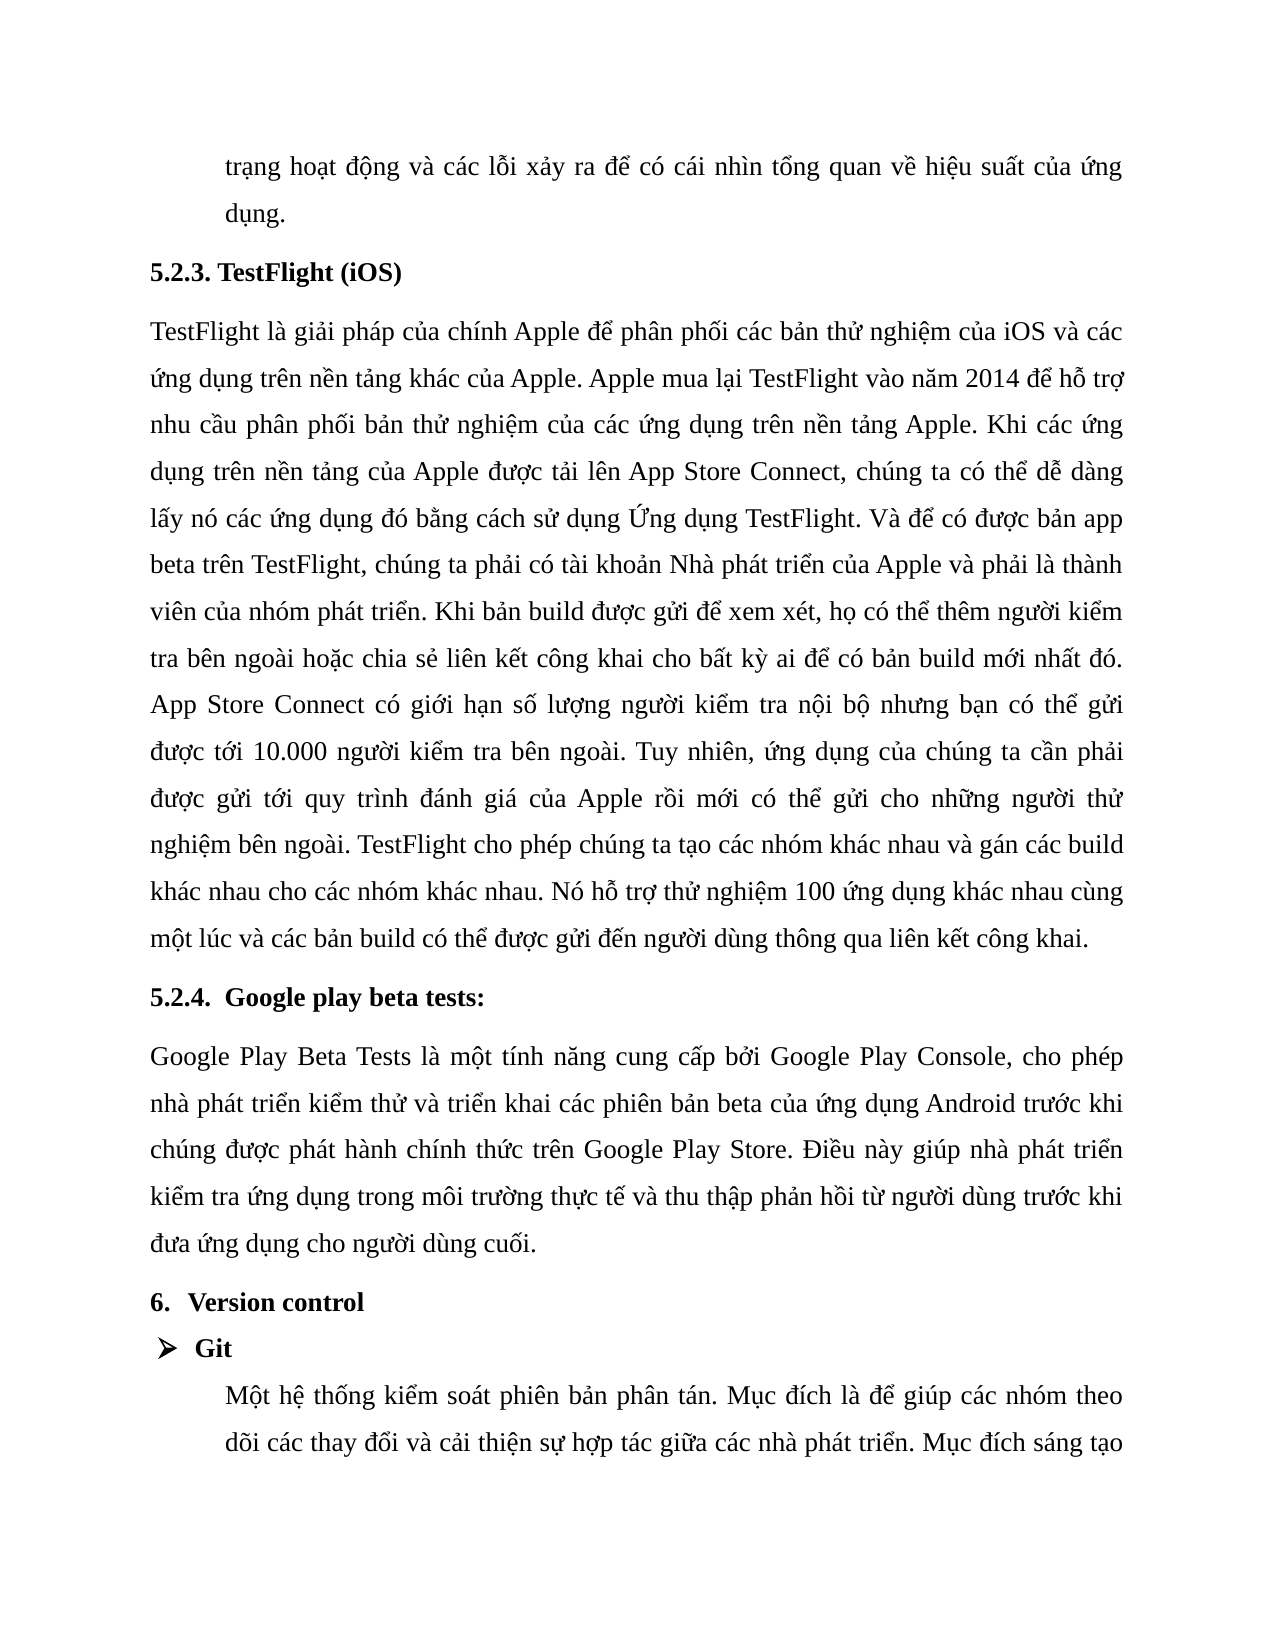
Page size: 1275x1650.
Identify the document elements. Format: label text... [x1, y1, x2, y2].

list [187, 150, 1125, 228]
text Google Play Beta Tests là một tính năng cung cấp bởi Google Play Console, cho phép nhà phát triển kiểm thử và triển khai các phiên bản beta của ứng dụng Android trước khi chúng được phát hành chính thức trên Google Play Store. Điều này giúp nhà phát triển kiểm tra ứng dụng trong môi trường thực tế và thu thập phản hồi từ người dùng trước khi đưa ứng dụng cho người dùng cuối. [150, 1040, 1125, 1258]
text 5.2.3. TestFlight (iOS) [150, 256, 1125, 287]
list Git [157, 1332, 1125, 1364]
list Version control [150, 1286, 1125, 1317]
text 5.2.4. Google play beta tests: [150, 981, 1125, 1012]
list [225, 1379, 1125, 1457]
text TestFlight là giải pháp của chính Apple để phân phối các bản thử nghiệm của iOS và các ứng dụng trên nền tảng khác của Apple. Apple mua lại TestFlight vào năm 2014 để hỗ trợ nhu cầu phân phối bản thử nghiệm của các ứng dụng trên nền tảng Apple. Khi các ứng dụng trên nền tảng của Apple được tải lên App Store Connect, chúng ta có thể dễ dàng lấy nó các ứng dụng đó bằng cách sử dụng Ứng dụng TestFlight. Và để có được bản app beta trên TestFlight, chúng ta phải có tài khoản Nhà phát triển của Apple và phải là thành viên của nhóm phát triển. Khi bản build được gửi để xem xét, họ có thể thêm người kiểm tra bên ngoài hoặc chia sẻ liên kết công khai cho bất kỳ ai để có bản build mới nhất đó. App Store Connect có giới hạn số lượng người kiểm tra nội bộ nhưng bạn có thể gửi được tới 10.000 người kiểm tra bên ngoài. Tuy nhiên, ứng dụng của chúng ta cần phải được gửi tới quy trình đánh giá của Apple rồi mới có thể gửi cho những người thử nghiệm bên ngoài. TestFlight cho phép chúng ta tạo các nhóm khác nhau và gán các build khác nhau cho các nhóm khác nhau. Nó hỗ trợ thử nghiệm 100 ứng dụng khác nhau cùng một lúc và các bản build có thể được gửi đến người dùng thông qua liên kết công khai. [150, 315, 1125, 953]
